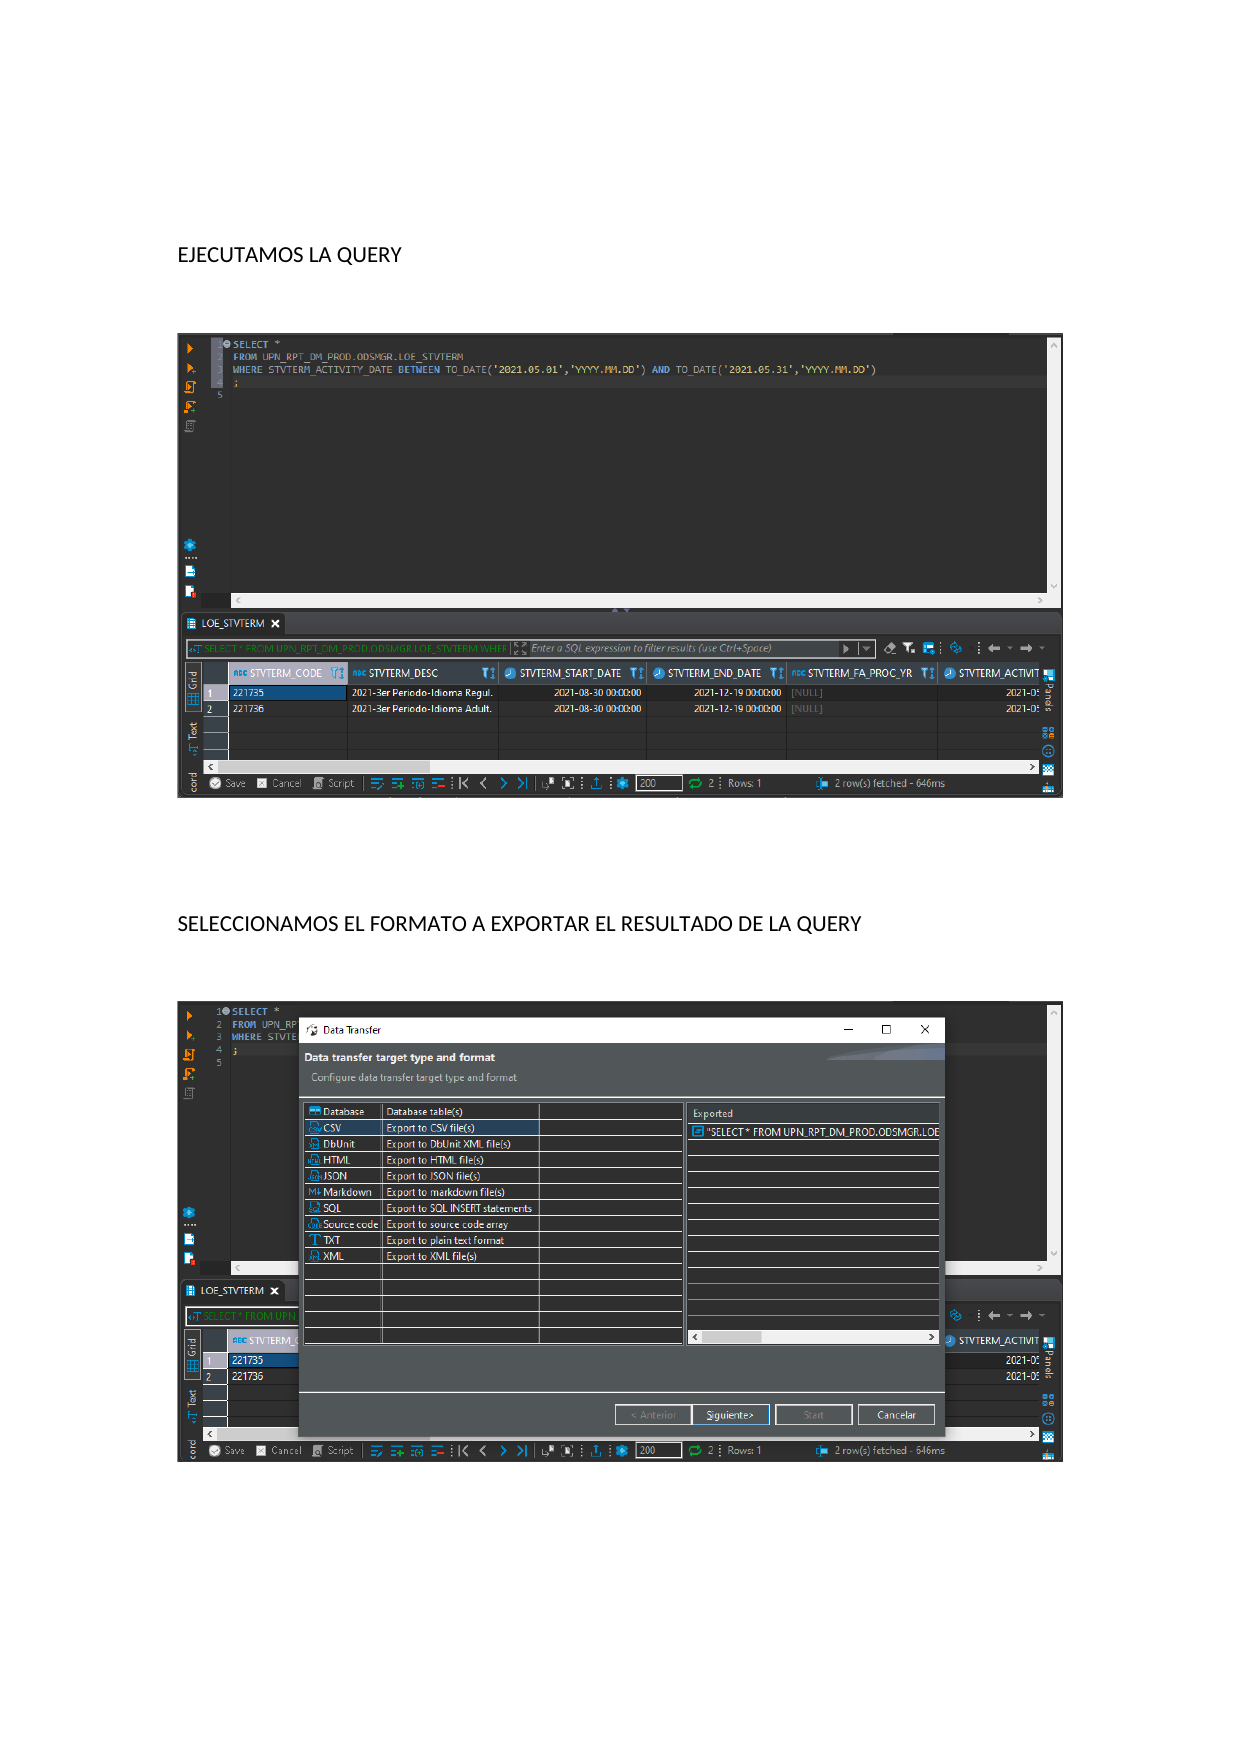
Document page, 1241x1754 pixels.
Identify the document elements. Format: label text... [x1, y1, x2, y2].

text EJECUTAMOS LA QUERY [177, 240, 1063, 268]
picture [177, 1001, 1063, 1462]
picture [177, 333, 1063, 798]
text SELECCIONAMOS EL FORMATO A EXPORTAR EL RESULTADO DE LA QUERY [177, 909, 1063, 937]
